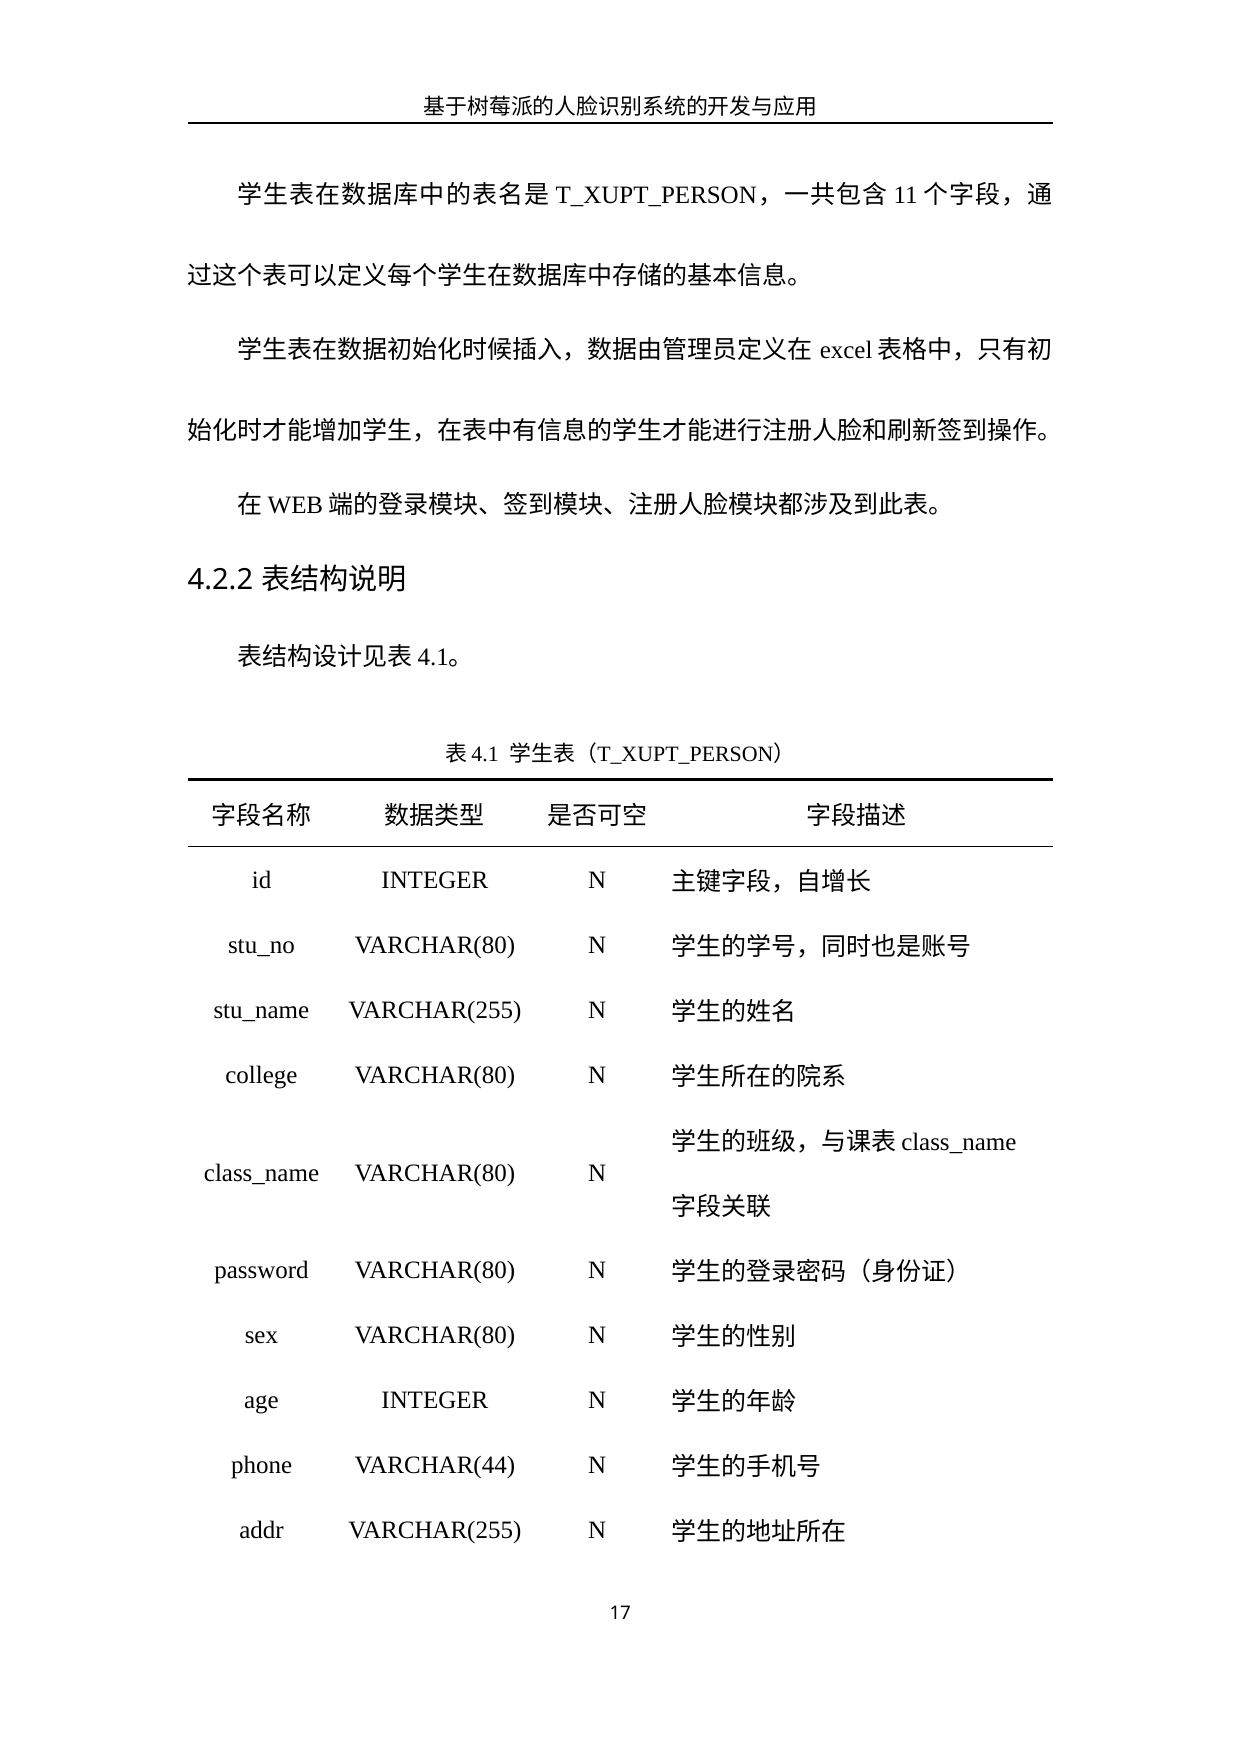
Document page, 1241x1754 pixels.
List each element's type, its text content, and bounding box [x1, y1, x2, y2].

table_cell N [534, 1367, 660, 1432]
table_cell N [534, 1042, 660, 1107]
table_cell N [534, 977, 660, 1042]
table_cell 学生的登录密码（身份证） [660, 1237, 1052, 1302]
table_cell 学生的性别 [660, 1302, 1052, 1367]
table_cell 学生的地址所在 [660, 1497, 1052, 1562]
table_cell 学生的手机号 [660, 1432, 1052, 1497]
table_cell age [188, 1367, 335, 1432]
text 学生表在数据初始化时候插入，数据由管理员定义在excel表格中，只有初始化时才能增加学生，在表中有信息的学生才能进行注册人脸和刷新签到操作。 [187, 315, 1053, 461]
table_cell 学生的姓名 [660, 977, 1052, 1042]
table_cell VARCHAR(255) [335, 1497, 534, 1562]
table_cell 学生所在的院系 [660, 1042, 1052, 1107]
table_cell N [534, 1237, 660, 1302]
text 学生表在数据库中的表名是T_XUPT_PERSON，一共包含11个字段，通过这个表可以定义每个学生在数据库中存储的基本信息。 [187, 160, 1053, 306]
table_cell 学生的班级，与课表class_name字段关联 [660, 1107, 1052, 1237]
table_cell 学生的年龄 [660, 1367, 1052, 1432]
table_cell VARCHAR(80) [335, 912, 534, 977]
table_cell stu_name [188, 977, 335, 1042]
table_cell 学生的学号，同时也是账号 [660, 912, 1052, 977]
text 表4.1 学生表（T_XUPT_PERSON） [187, 736, 1053, 768]
table_cell N [534, 1497, 660, 1562]
table_cell INTEGER [335, 847, 534, 912]
table_cell id [188, 847, 335, 912]
table_cell N [534, 1302, 660, 1367]
table_cell N [534, 1432, 660, 1497]
text 在WEB端的登录模块、签到模块、注册人脸模块都涉及到此表。 [187, 470, 1053, 535]
table_cell 主键字段，自增长 [660, 847, 1052, 912]
table_cell VARCHAR(80) [335, 1237, 534, 1302]
table_cell N [534, 847, 660, 912]
table_header 数据类型 [335, 781, 534, 846]
table_cell password [188, 1237, 335, 1302]
text 4.2.2 表结构说明 [187, 544, 1053, 609]
table_header 是否可空 [534, 781, 660, 846]
table_cell VARCHAR(80) [335, 1042, 534, 1107]
table_cell addr [188, 1497, 335, 1562]
table_cell sex [188, 1302, 335, 1367]
table_cell VARCHAR(44) [335, 1432, 534, 1497]
text 表结构设计见表4.1。 [187, 622, 1053, 687]
table_header 字段描述 [660, 781, 1053, 846]
table_cell VARCHAR(80) [335, 1107, 534, 1237]
table_cell VARCHAR(255) [335, 977, 534, 1042]
table_cell VARCHAR(80) [335, 1302, 534, 1367]
table_header 字段名称 [188, 781, 335, 846]
table_cell INTEGER [335, 1367, 534, 1432]
table_cell N [534, 1107, 660, 1237]
table_cell class_name [188, 1107, 335, 1237]
table_cell phone [188, 1432, 335, 1497]
table_cell N [534, 912, 660, 977]
table_cell stu_no [188, 912, 335, 977]
table_cell college [188, 1042, 335, 1107]
